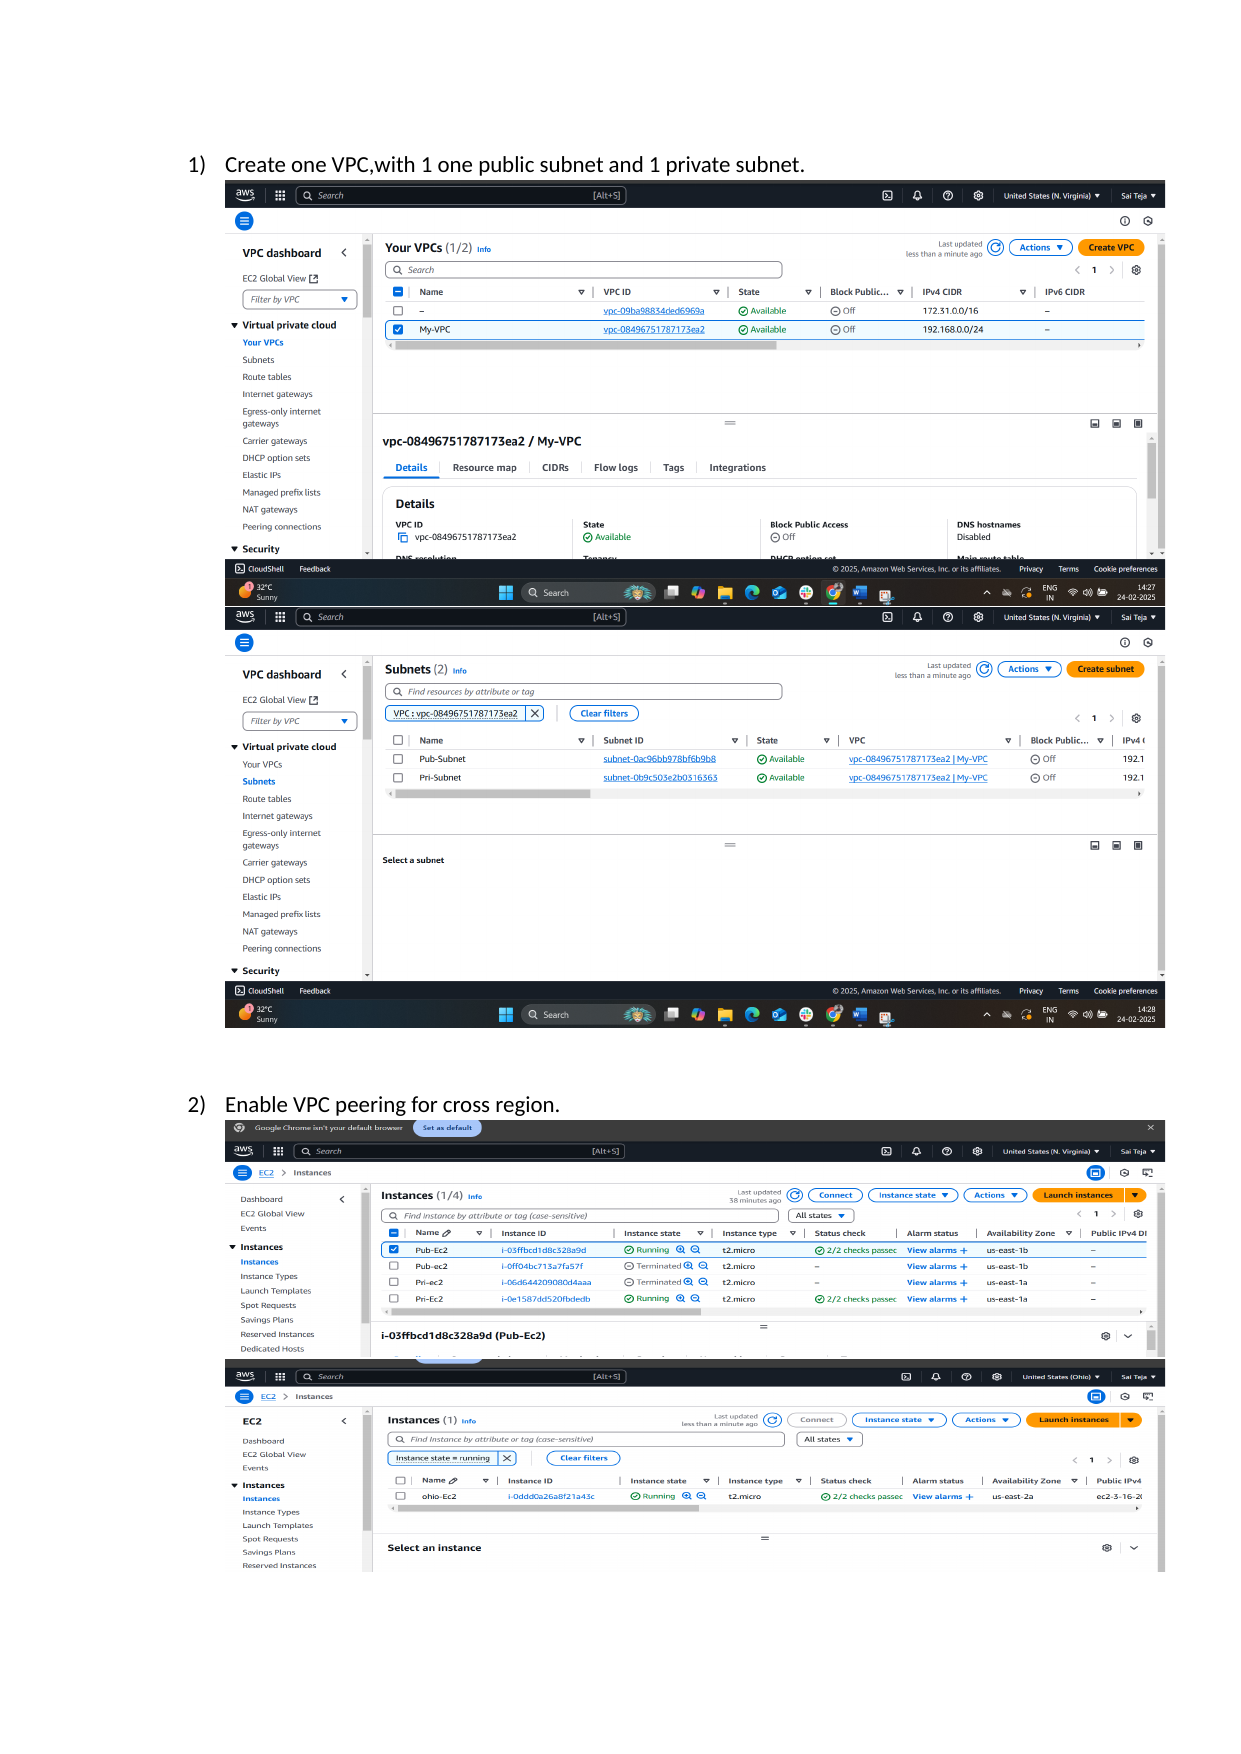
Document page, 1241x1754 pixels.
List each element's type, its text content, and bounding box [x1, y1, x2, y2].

picture [225, 1120, 1166, 1357]
picture [225, 607, 1166, 1028]
picture [225, 1359, 1166, 1572]
list Create one VPC,with 1 one public subnet and 1 private subnet. [187, 150, 1090, 178]
list Enable VPC peering for cross region. [187, 1091, 1090, 1119]
picture [225, 180, 1166, 606]
